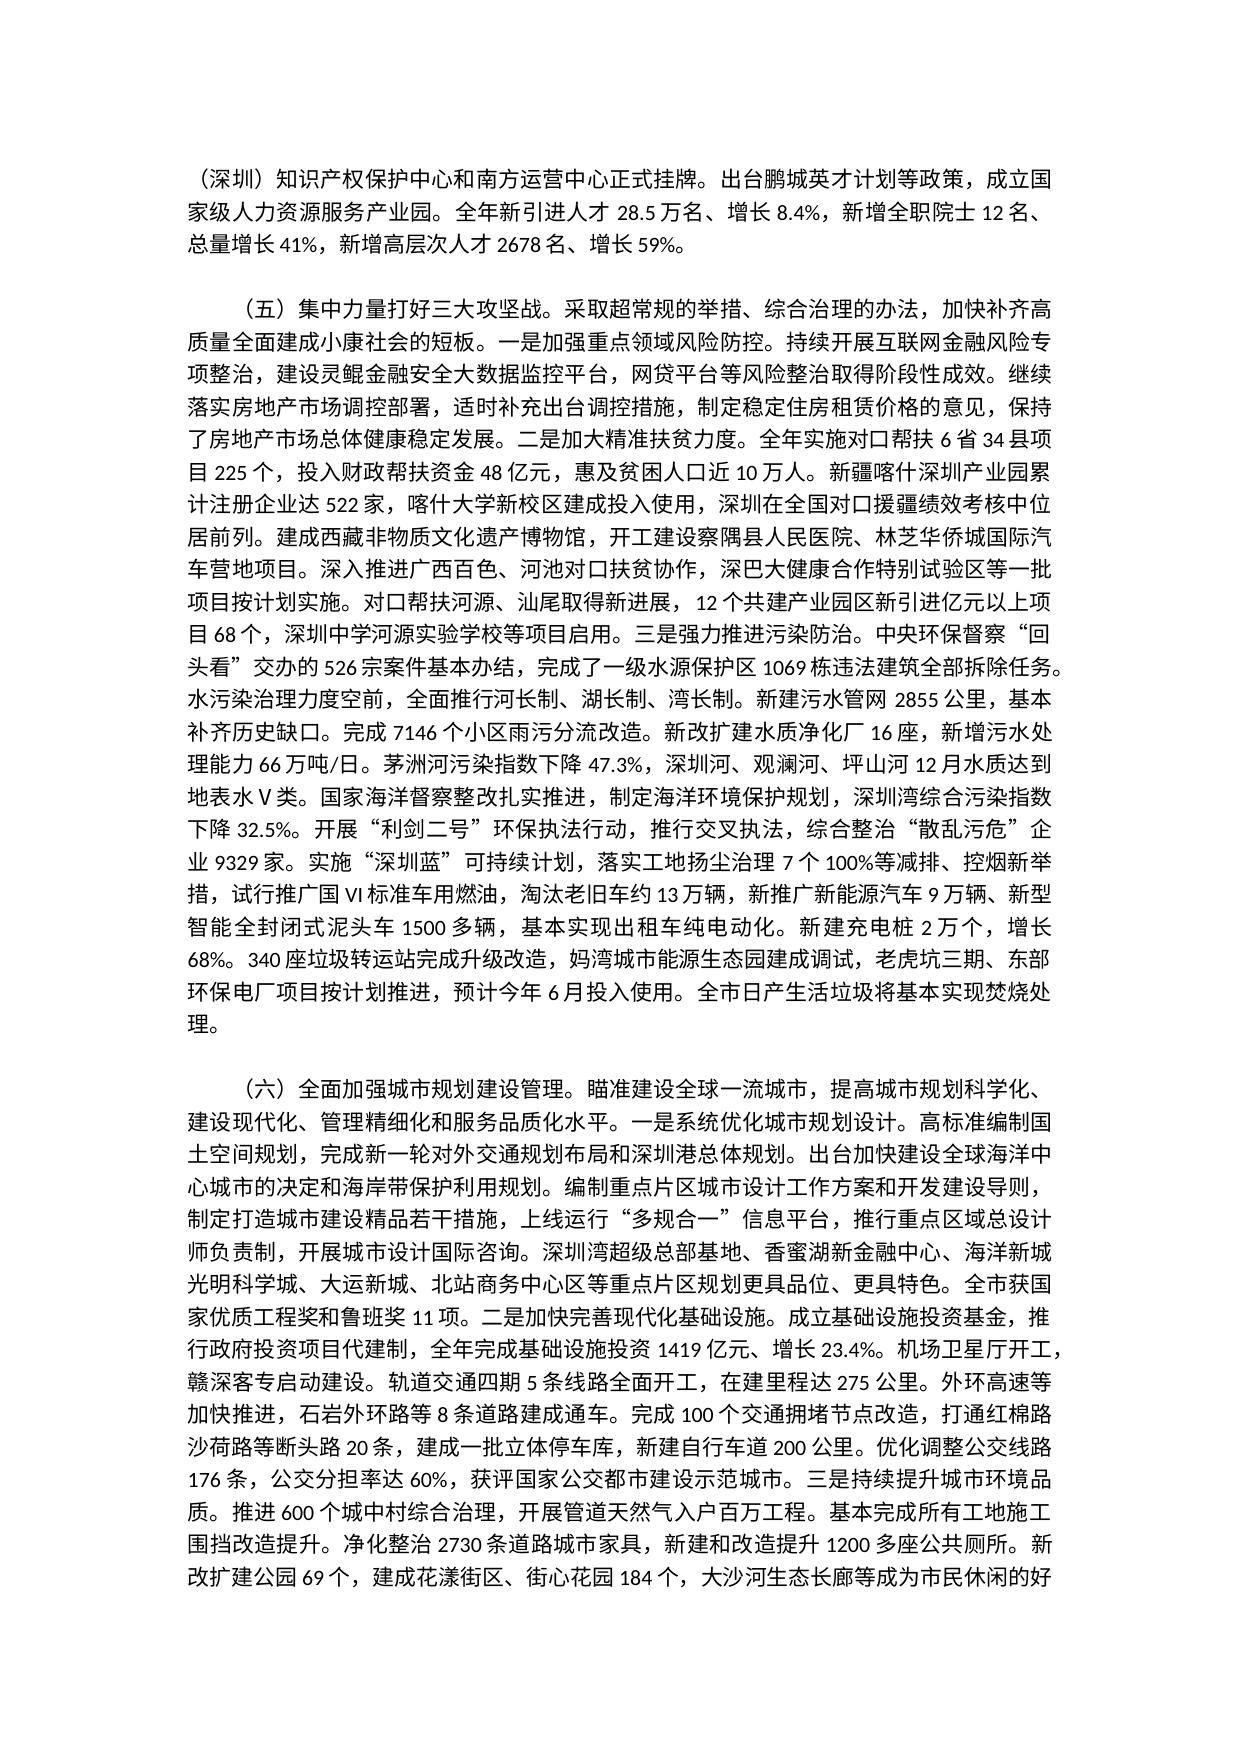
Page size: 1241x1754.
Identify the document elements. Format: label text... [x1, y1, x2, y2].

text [187, 1072, 1053, 1592]
text （五）集中力量打好三大攻坚战。采取超常规的举措、综合治理的办法，加快补齐高质量全面建成小康社会的短板。一是加强重点领域风险防控。持续开展互联网金融风险专项整治，建设灵鲲金融安全大数据监控平台，网贷平台等风险整治取得阶段性成效。继续落实房地产市场调控部署，适时补充出台调控措施，制定稳定住房租赁价格的意见，保持了房地产市场总体健康稳定发展。二是加大精准扶贫力度。全年实施对口帮扶6省34县项目225个，投入财政帮扶资金48亿元，惠及贫困人口近10万人。新疆喀什深圳产业园累计注册企业达522家，喀什大学新校区建成投入使用，深圳在全国对口援疆绩效考核中位居前列。建成西藏非物质文化遗产博物馆，开工建设察隅县人民医院、林芝华侨城国际汽车营地项目。深入推进广西百色、河池对口扶贫协作，深巴大健康合作特别试验区等一批项目按计划实施。对口帮扶河源、汕尾取得新进展，12个共建产业园区新引进亿元以上项目68个，深圳中学河源实验学校等项目启用。三是强力推进污染防治。中央环保督察“回头看”交办的526宗案件基本办结，完成了一级水源保护区1069栋违法建筑全部拆除任务。水污染治理力度空前，全面推行河长制、湖长制、湾长制。新建污水管网2855公里，基本补齐历史缺口。完成7146个小区雨污分流改造。新改扩建水质净化厂16座，新增污水处理能力66万吨/日。茅洲河污染指数下降47.3%，深圳河、观澜河、坪山河12月水质达到地表水Ⅴ类。国家海洋督察整改扎实推进，制定海洋环境保护规划，深圳湾综合污染指数下降32.5%。开展“利剑二号”环保执法行动，推行交叉执法，综合整治“散乱污危”企业9329家。实施“深圳蓝”可持续计划，落实工地扬尘治理7个100%等减排、控烟新举措，试行推广国VI标准车用燃油，淘汰老旧车约13万辆，新推广新能源汽车9万辆、新型智能全封闭式泥头车1500多辆，基本实现出租车纯电动化。新建充电桩2万个，增长68%。340座垃圾转运站完成升级改造，妈湾城市能源生态园建成调试，老虎坑三期、东部环保电厂项目按计划推进，预计今年6月投入使用。全市日产生活垃圾将基本实现焚烧处理。 [187, 292, 1053, 1039]
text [187, 162, 1053, 259]
